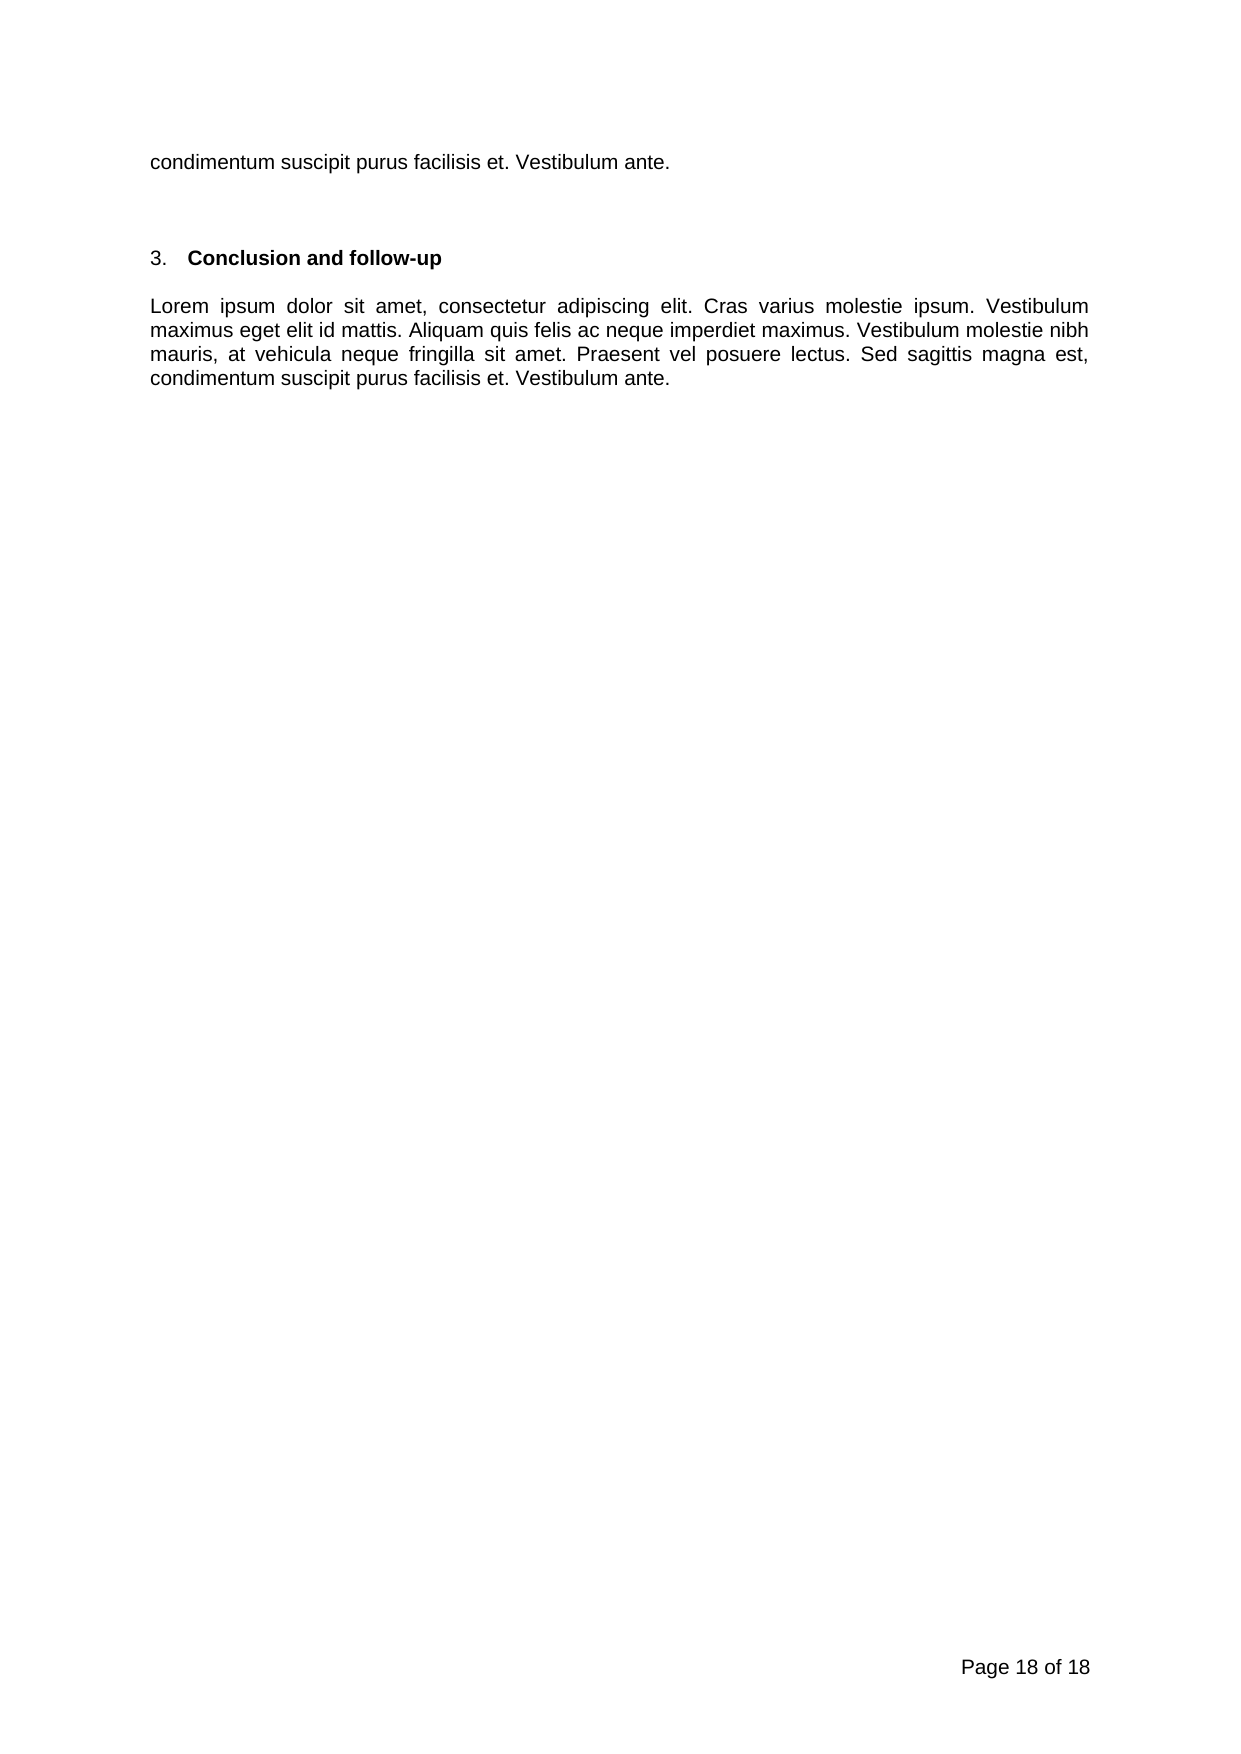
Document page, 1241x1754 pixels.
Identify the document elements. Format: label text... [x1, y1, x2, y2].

list Conclusion and follow-up [150, 246, 1090, 270]
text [150, 150, 1090, 174]
